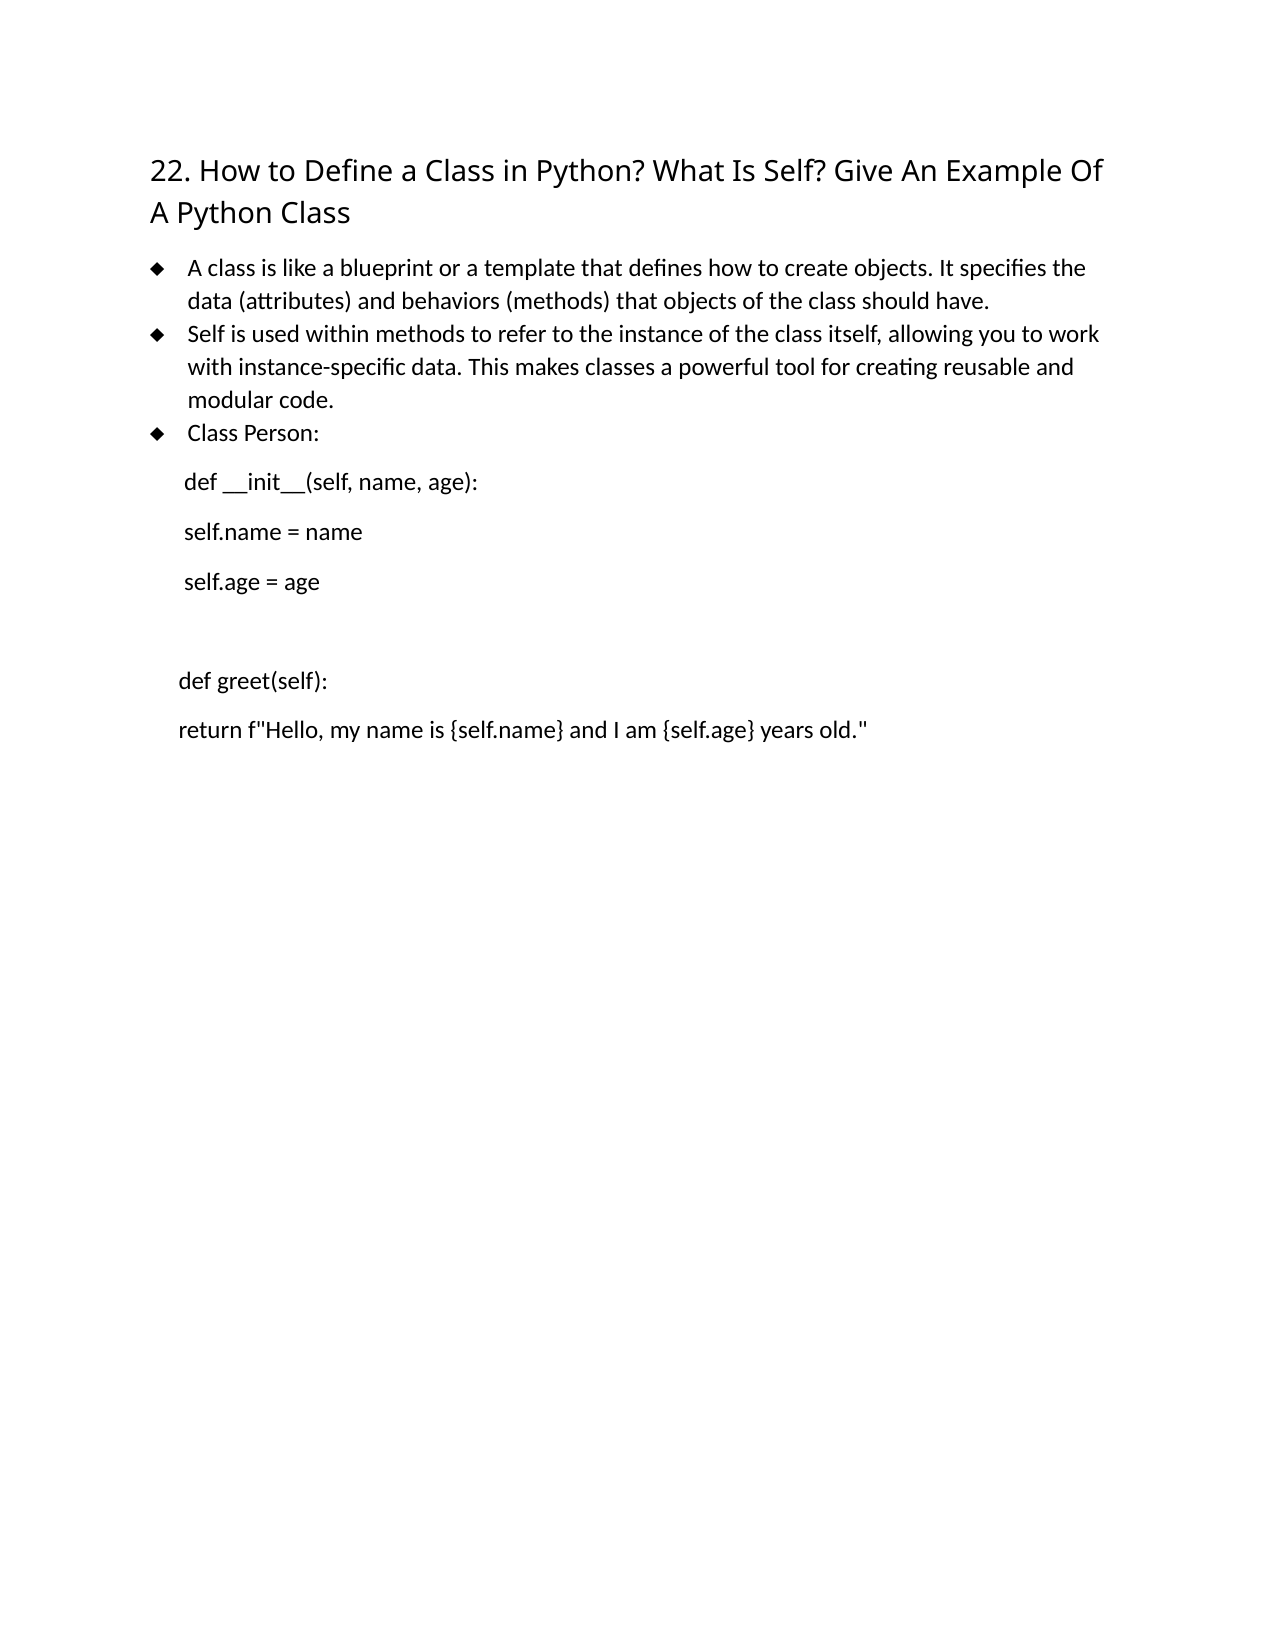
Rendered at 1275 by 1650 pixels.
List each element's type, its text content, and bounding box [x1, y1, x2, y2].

text def greet(self): [150, 665, 1125, 695]
text def __init__(self, name, age): [150, 466, 1125, 497]
text return f"Hello, my name is {self.name} and I am {self.age} years old." [150, 714, 1125, 745]
list A class is like a blueprint or a template that defines how to create objects. It specifies the data (attributes) and behaviors (methods) that objects of the class should have. [150, 252, 1125, 316]
list Self is used within methods to refer to the instance of the class itself, allowing you to work with instance-specific data. This makes classes a powerful tool for creating reusable and modular code. [150, 318, 1125, 414]
text self.age = age [150, 566, 1125, 596]
text 22. How to Define a Class in Python? What Is Self? Give An Example Of A Python Class [150, 150, 1125, 232]
text self.name = name [150, 516, 1125, 547]
list Class Person: [150, 417, 1125, 447]
